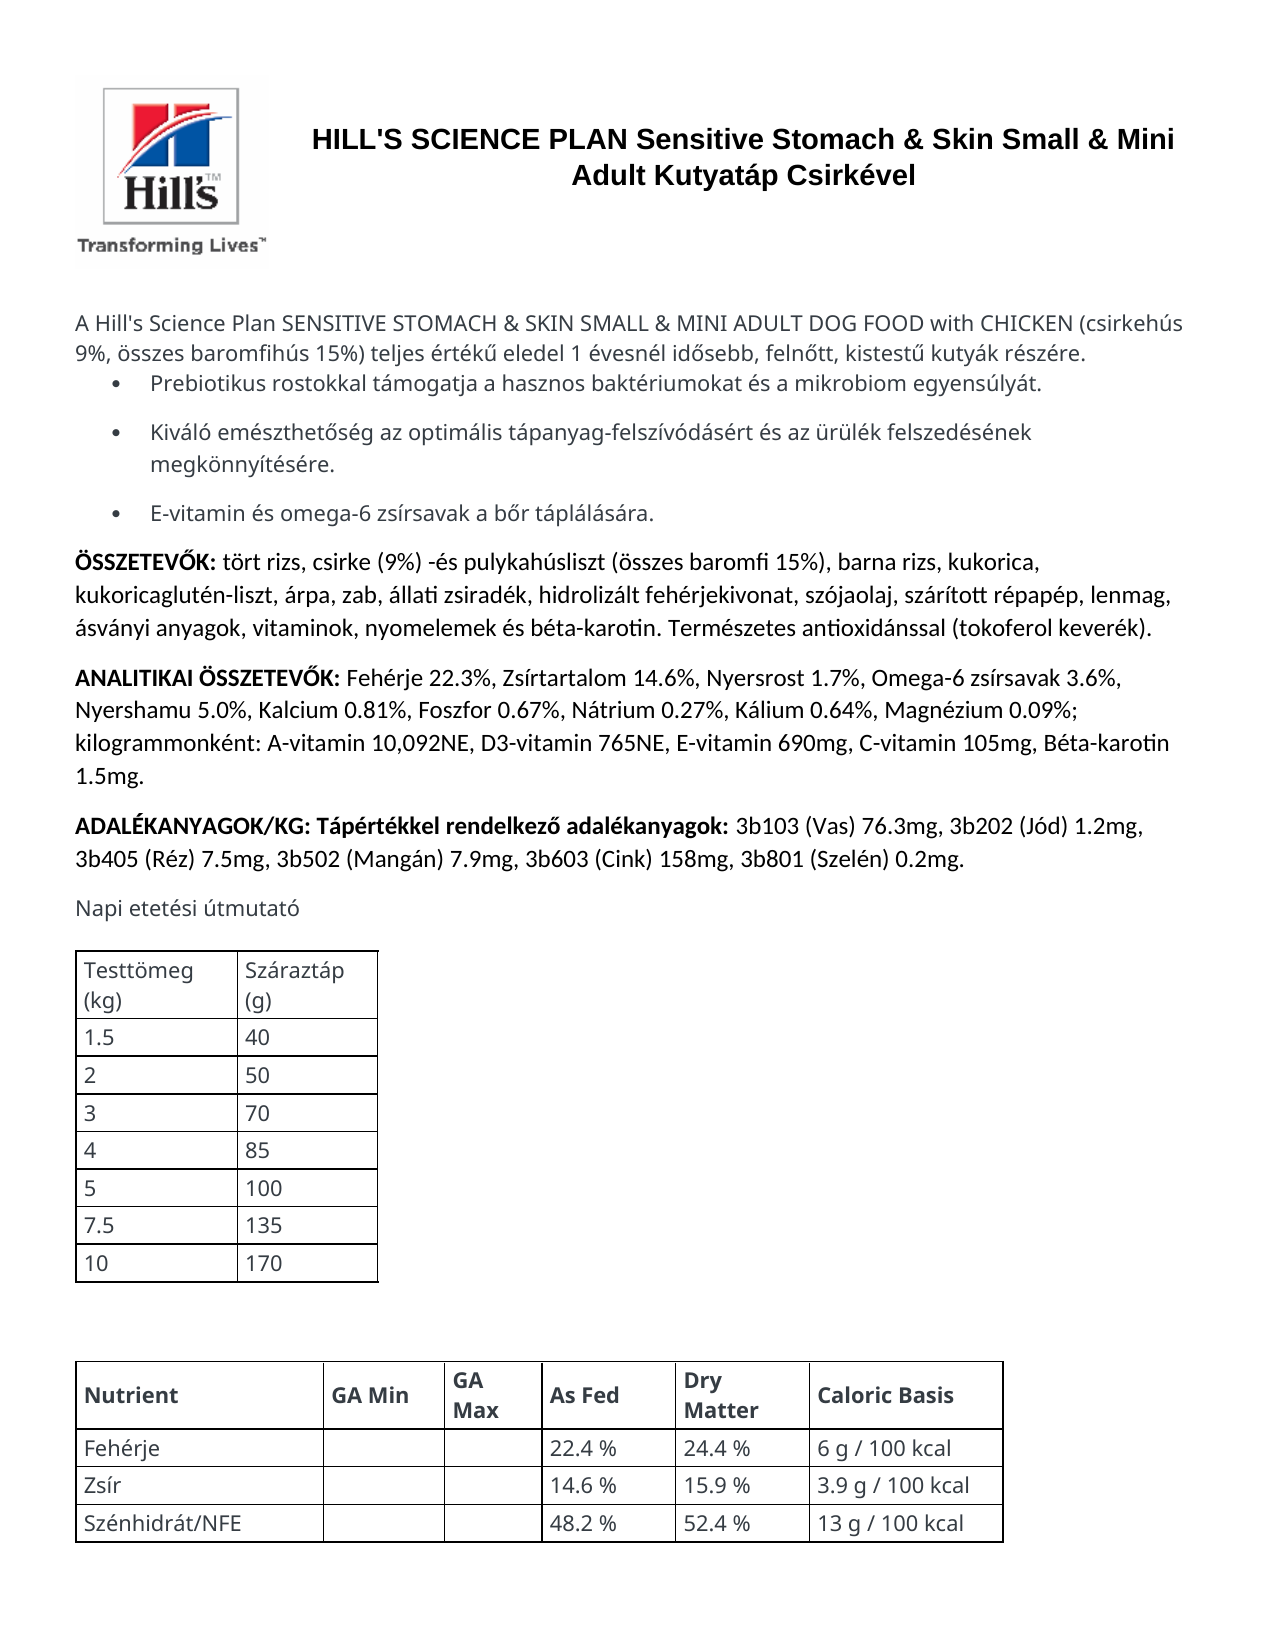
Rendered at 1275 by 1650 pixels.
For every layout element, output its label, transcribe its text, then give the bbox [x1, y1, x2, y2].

text Napi etetési útmutató [75, 892, 1200, 950]
table_cell 3.9 g / 100 kcal [810, 1467, 1002, 1503]
table_cell 135 [238, 1207, 377, 1243]
table_cell Fehérje [77, 1430, 323, 1466]
table_cell Zsír [77, 1467, 323, 1503]
table_header Dry Matter [676, 1362, 809, 1428]
table_cell 4 [77, 1132, 237, 1168]
table_header As Fed [543, 1362, 675, 1428]
list Kiváló emészthetőség az optimális tápanyag-felszívódásért és az ürülék felszedésének megkönnyítésére. [112, 417, 1200, 478]
table_cell 170 [238, 1245, 377, 1281]
table_cell 6 g / 100 kcal [810, 1430, 1002, 1466]
table_cell 10 [77, 1245, 237, 1281]
text HILL'S SCIENCE PLAN Sensitive Stomach & Skin Small & Mini Adult Kutyatáp Csirkével [269, 122, 1200, 192]
table_cell [445, 1430, 541, 1466]
text ÖSSZETEVŐK: tört rizs, csirke (9%) -és pulykahúsliszt (összes baromfi 15%), barna rizs, kukorica, kukoricaglutén-liszt, árpa, zab, állati zsiradék, hidrolizált fehérjekivonat, szójaolaj, szárított répapép, lenmag, ásványi anyagok, vitaminok, nyomelemek és béta-karotin. Természetes antioxidánssal (tokoferol keverék). [75, 546, 1200, 643]
table_cell 50 [238, 1057, 377, 1093]
table_cell 7.5 [77, 1207, 237, 1243]
table_header GA Min [324, 1362, 444, 1428]
table_cell 14.6 % [543, 1467, 675, 1503]
text ADALÉKANYAGOK/KG: Tápértékkel rendelkező adalékanyagok: 3b103 (Vas) 76.3mg, 3b202 (Jód) 1.2mg, 3b405 (Réz) 7.5mg, 3b502 (Mangán) 7.9mg, 3b603 (Cink) 158mg, 3b801 (Szelén) 0.2mg. [75, 810, 1200, 873]
table_cell 2 [77, 1057, 237, 1093]
table_cell [445, 1505, 541, 1541]
table_cell 48.2 % [543, 1505, 675, 1541]
table_cell Szénhidrát/NFE [77, 1505, 323, 1541]
table_cell [445, 1467, 541, 1503]
text A Hill's Science Plan SENSITIVE STOMACH & SKIN SMALL & MINI ADULT DOG FOOD with CHICKEN (csirkehús 9%, összes baromfihús 15%) teljes értékű eledel 1 évesnél idősebb, felnőtt, kistestű kutyák részére. [75, 308, 1200, 368]
table_cell 70 [238, 1095, 377, 1131]
table_header Caloric Basis [810, 1362, 1002, 1428]
table_cell 5 [77, 1170, 237, 1206]
picture [75, 75, 269, 269]
table_header GA Max [445, 1362, 542, 1428]
table_cell 40 [238, 1019, 377, 1055]
table_cell 85 [238, 1132, 377, 1168]
table_cell [324, 1467, 444, 1503]
table_cell [324, 1430, 444, 1466]
table_cell 24.4 % [676, 1430, 809, 1466]
table_cell [324, 1505, 444, 1541]
list Prebiotikus rostokkal támogatja a hasznos baktériumokat és a mikrobiom egyensúlyát. [112, 368, 1200, 398]
table_cell 100 [238, 1170, 377, 1206]
table_cell 13 g / 100 kcal [810, 1505, 1002, 1541]
table_cell 1.5 [77, 1019, 237, 1055]
table_cell 22.4 % [543, 1430, 675, 1466]
text ANALITIKAI ÖSSZETEVŐK: Fehérje 22.3%, Zsírtartalom 14.6%, Nyersrost 1.7%, Omega-6 zsírsavak 3.6%, Nyershamu 5.0%, Kalcium 0.81%, Foszfor 0.67%, Nátrium 0.27%, Kálium 0.64%, Magnézium 0.09%; kilogrammonként: A-vitamin 10,092NE, D3-vitamin 765NE, E-vitamin 690mg, C-vitamin 105mg, Béta-karotin 1.5mg. [75, 662, 1200, 791]
table_header Nutrient [77, 1362, 323, 1428]
table_cell Száraztáp (g) [238, 952, 377, 1018]
table_cell 3 [77, 1095, 237, 1131]
table_cell 15.9 % [676, 1467, 809, 1503]
table_cell 52.4 % [676, 1505, 809, 1541]
table_cell Testtömeg (kg) [77, 952, 237, 1018]
list E-vitamin és omega-6 zsírsavak a bőr táplálására. [112, 497, 1200, 527]
